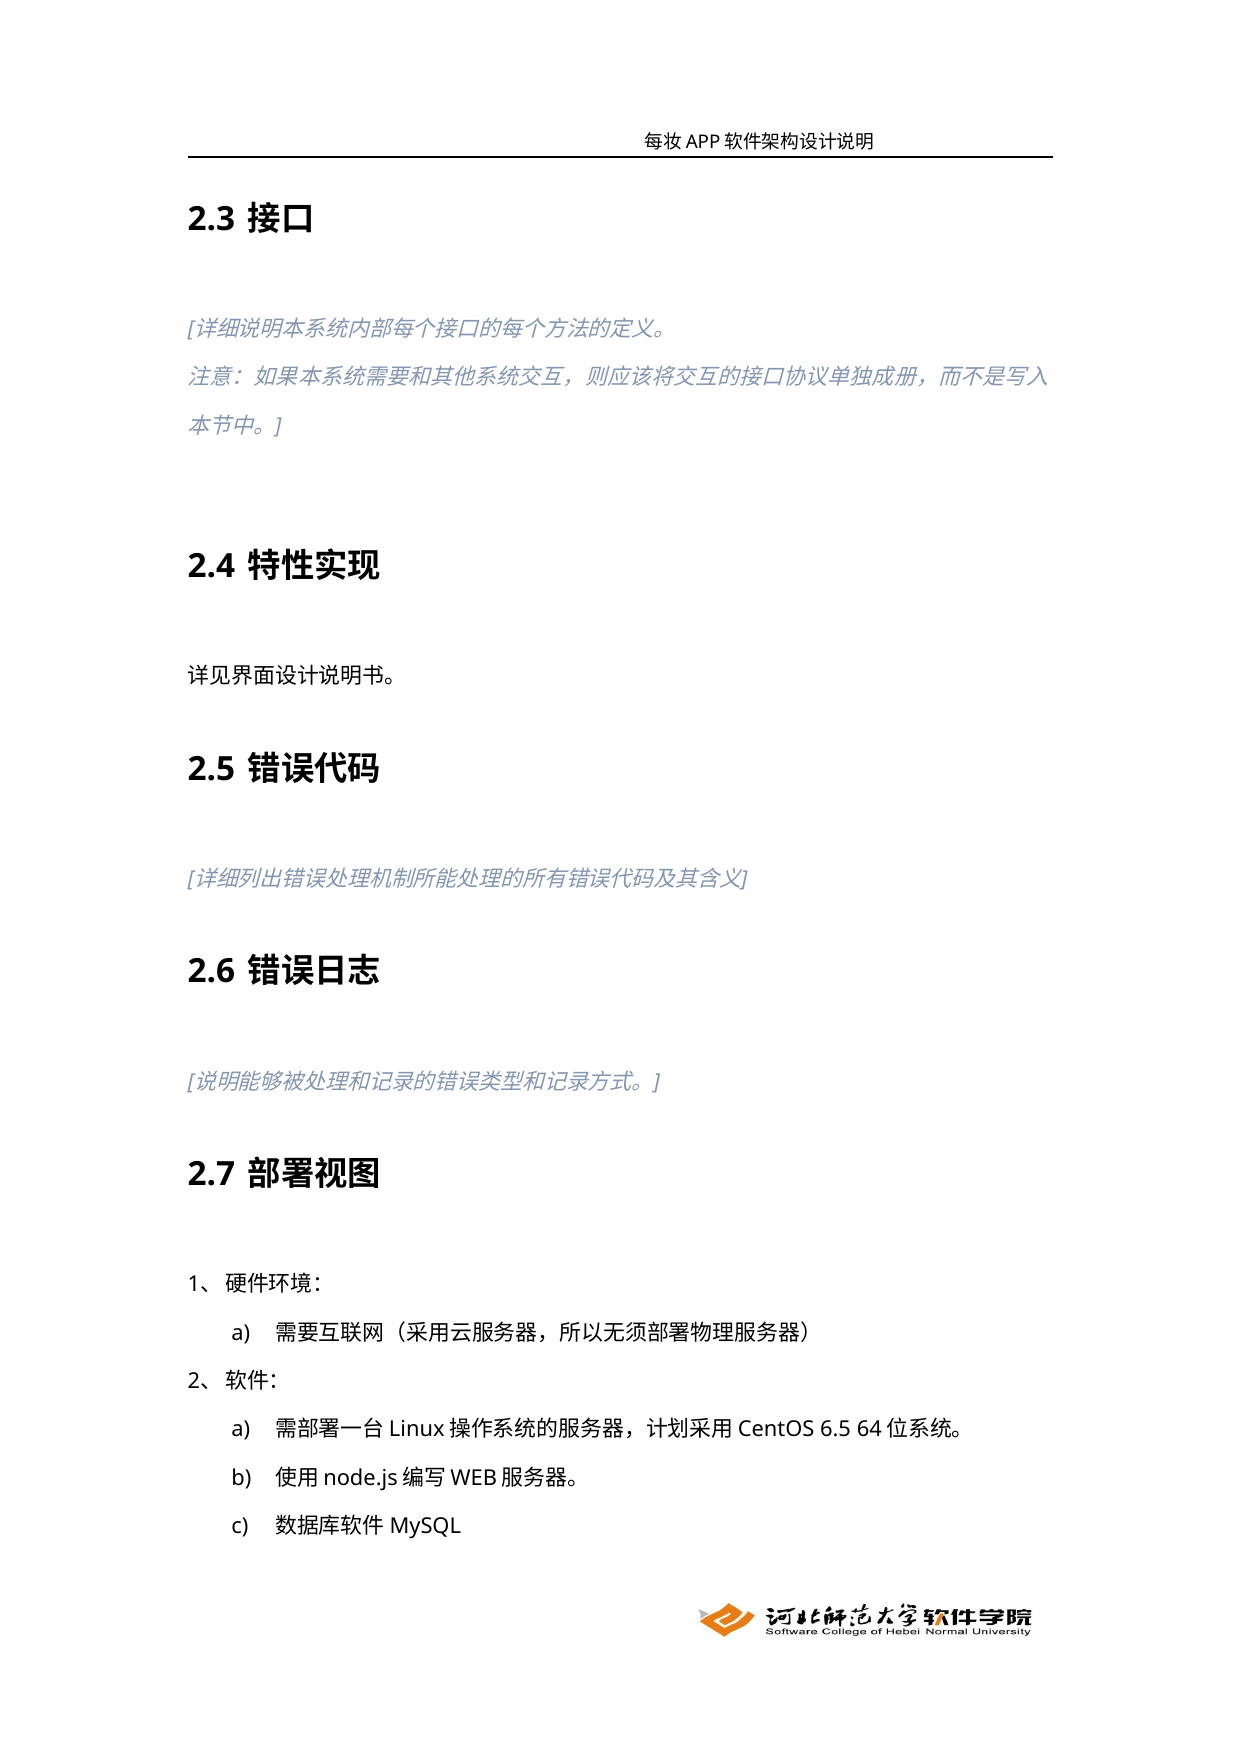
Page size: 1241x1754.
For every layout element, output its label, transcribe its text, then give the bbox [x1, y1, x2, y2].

text [详细说明本系统内部每个接口的每个方法的定义。 [187, 310, 1053, 343]
subtitle 部署视图 [187, 1139, 1053, 1204]
list 数据库软件 MySQL [231, 1508, 1053, 1540]
list 硬件环境： [187, 1266, 1053, 1299]
list 软件： [187, 1363, 1053, 1395]
list 使用node.js编写WEB服务器。 [231, 1459, 1053, 1492]
text 详见界面设计说明书。 [187, 658, 1053, 690]
text 注意：如果本系统需要和其他系统交互，则应该将交互的接口协议单独成册，而不是写入本节中。] [187, 359, 1053, 440]
text [详细列出错误处理机制所能处理的所有错误代码及其含义] [187, 861, 1053, 893]
subtitle 错误日志 [187, 936, 1053, 1001]
picture [693, 1600, 1036, 1640]
list 需部署一台Linux操作系统的服务器，计划采用CentOS 6.5 64位系统。 [231, 1411, 1053, 1444]
subtitle 错误代码 [187, 733, 1053, 798]
list 需要互联网（采用云服务器，所以无须部署物理服务器） [231, 1314, 1053, 1347]
subtitle 特性实现 [187, 530, 1053, 595]
text [说明能够被处理和记录的错误类型和记录方式。] [187, 1063, 1053, 1096]
subtitle 接口 [187, 183, 1053, 248]
